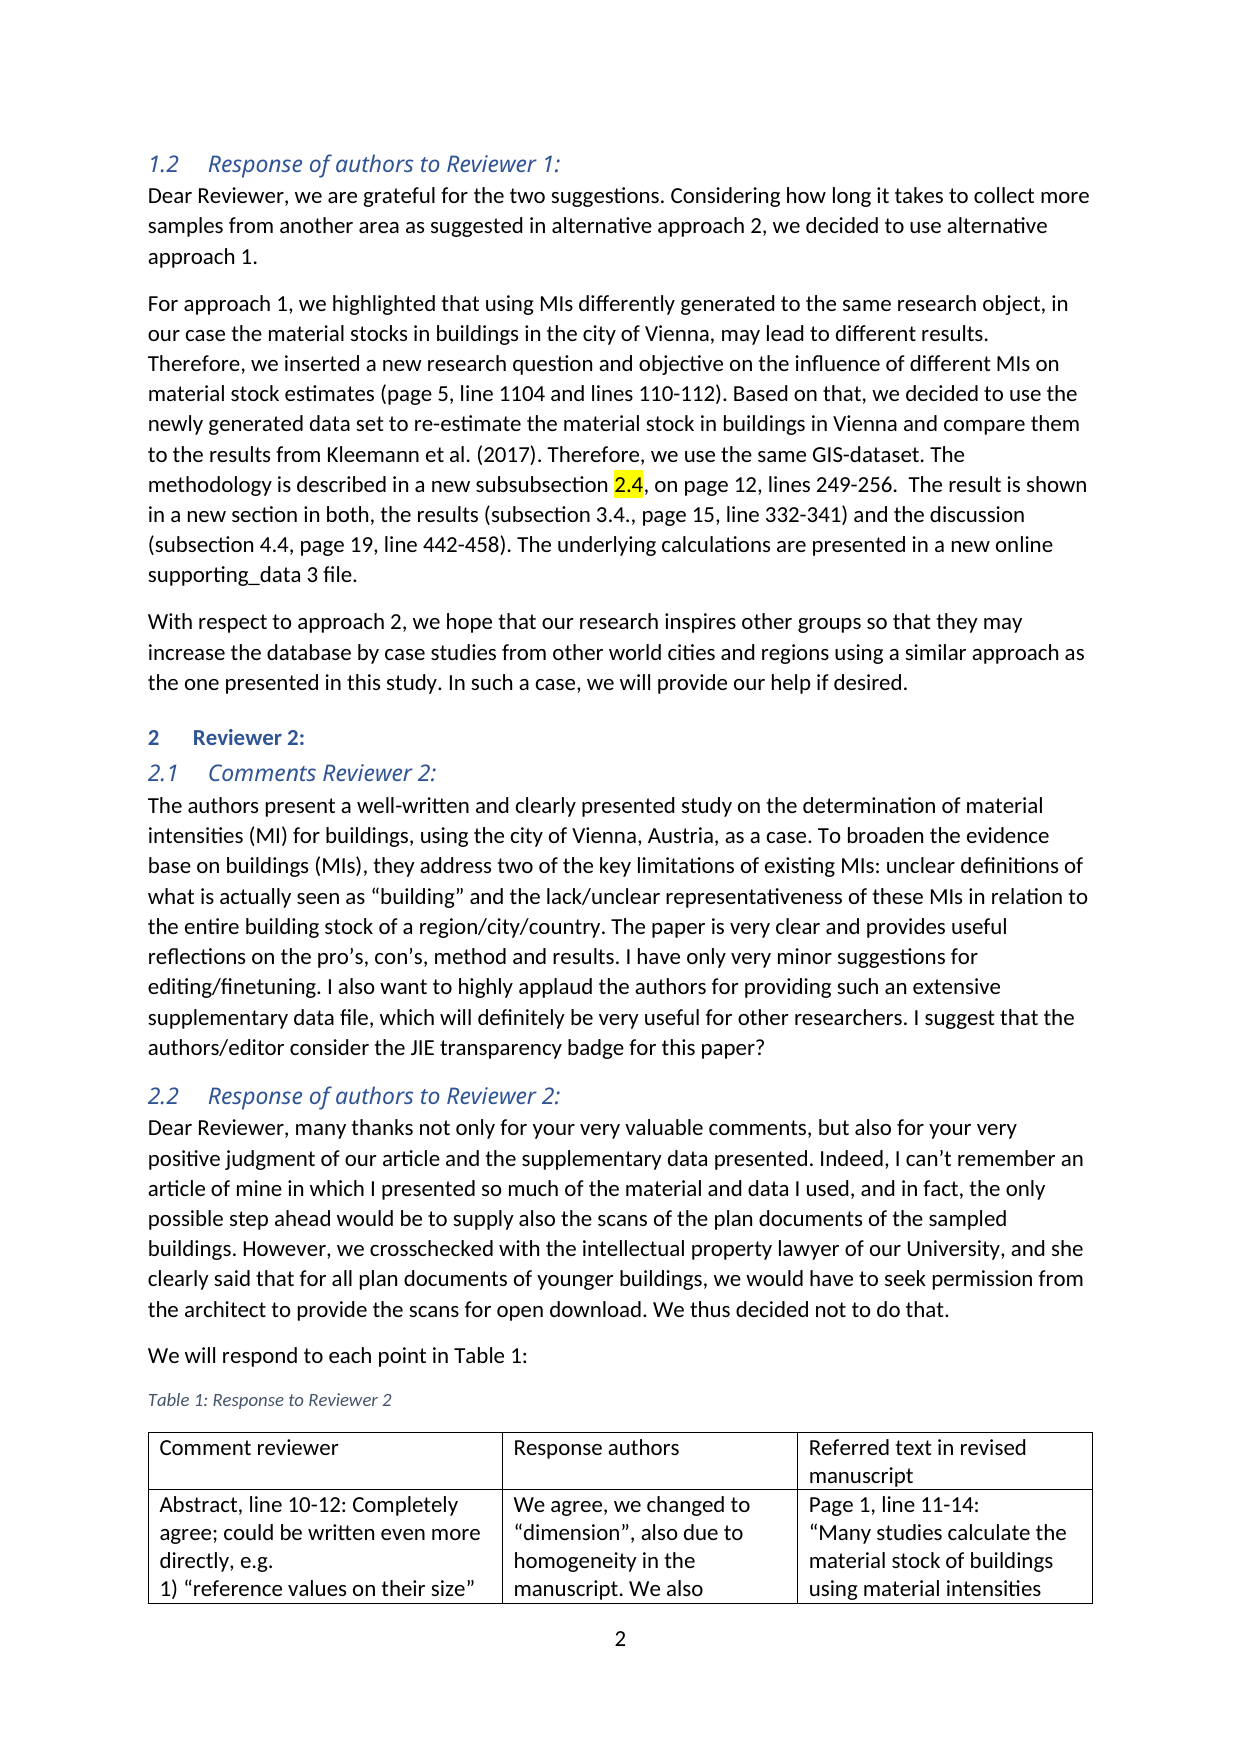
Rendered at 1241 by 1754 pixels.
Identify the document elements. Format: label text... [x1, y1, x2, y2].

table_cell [149, 1490, 502, 1602]
text Dear Reviewer, we are grateful for the two suggestions. Considering how long it takes to collect more samples from another area as suggested in alternative approach 2, we decided to use alternative approach 1. [148, 181, 1093, 270]
subtitle Response of authors to Reviewer 1: [148, 148, 1093, 179]
text The authors present a well-written and clearly presented study on the determination of material intensities (MI) for buildings, using the city of Vienna, Austria, as a case. To broaden the evidence base on buildings (MIs), they address two of the key limitations of existing MIs: unclear definitions of what is actually seen as “building” and the lack/unclear representativeness of these MIs in relation to the entire building stock of a region/city/country. The paper is very clear and provides useful reflections on the pro’s, con’s, method and results. I have only very minor suggestions for editing/finetuning. I also want to highly applaud the authors for providing such an extensive supplementary data file, which will definitely be very useful for other researchers. I suggest that the authors/editor consider the JIE transparency badge for this paper? [148, 791, 1093, 1061]
subtitle Comments Reviewer 2: [148, 757, 1093, 789]
table_header Referred text in revised manuscript [798, 1433, 1092, 1489]
subtitle Response of authors to Reviewer 2: [148, 1080, 1093, 1111]
text Table 1: Response to Reviewer 2 [148, 1388, 1093, 1411]
text We will respond to each point in Table 1: [148, 1342, 1093, 1369]
text With respect to approach 2, we hope that our research inspires other groups so that they may increase the database by case studies from other world cities and regions using a similar approach as the one presented in this study. In such a case, we will provide our help if desired. [148, 607, 1093, 696]
table_header Comment reviewer [149, 1433, 502, 1489]
table_header Response authors [503, 1433, 797, 1489]
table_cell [798, 1490, 1092, 1602]
subtitle Reviewer 2: [148, 723, 1093, 751]
text For approach 1, we highlighted that using MIs differently generated to the same research object, in our case the material stocks in buildings in the city of Vienna, may lead to different results. Therefore, we inserted a new research question and objective on the influence of different MIs on material stock estimates (page 5, line 1104 and lines 110-112). Based on that, we decided to use the newly generated data set to re-estimate the material stock in buildings in Vienna and compare them to the results from Kleemann et al. (2017). Therefore, we use the same GIS-dataset. The methodology is described in a new subsubsection 2.4, on page 12, lines 249-256. The result is shown in a new section in both, the results (subsection 3.4., page 15, line 332-341) and the discussion (subsection 4.4, page 19, line 442-458). The underlying calculations are presented in a new online supporting_data 3 file. [148, 289, 1093, 588]
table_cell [503, 1490, 797, 1602]
text Dear Reviewer, many thanks not only for your very valuable comments, but also for your very positive judgment of our article and the supplementary data presented. Indeed, I can’t remember an article of mine in which I presented so much of the material and data I used, and in fact, the only possible step ahead would be to supply also the scans of the plan documents of the sampled buildings. However, we crosschecked with the intellectual property lawyer of our University, and she clearly said that for all plan documents of younger buildings, we would have to seek permission from the architect to provide the scans for open download. We thus decided not to do that. [148, 1113, 1093, 1323]
